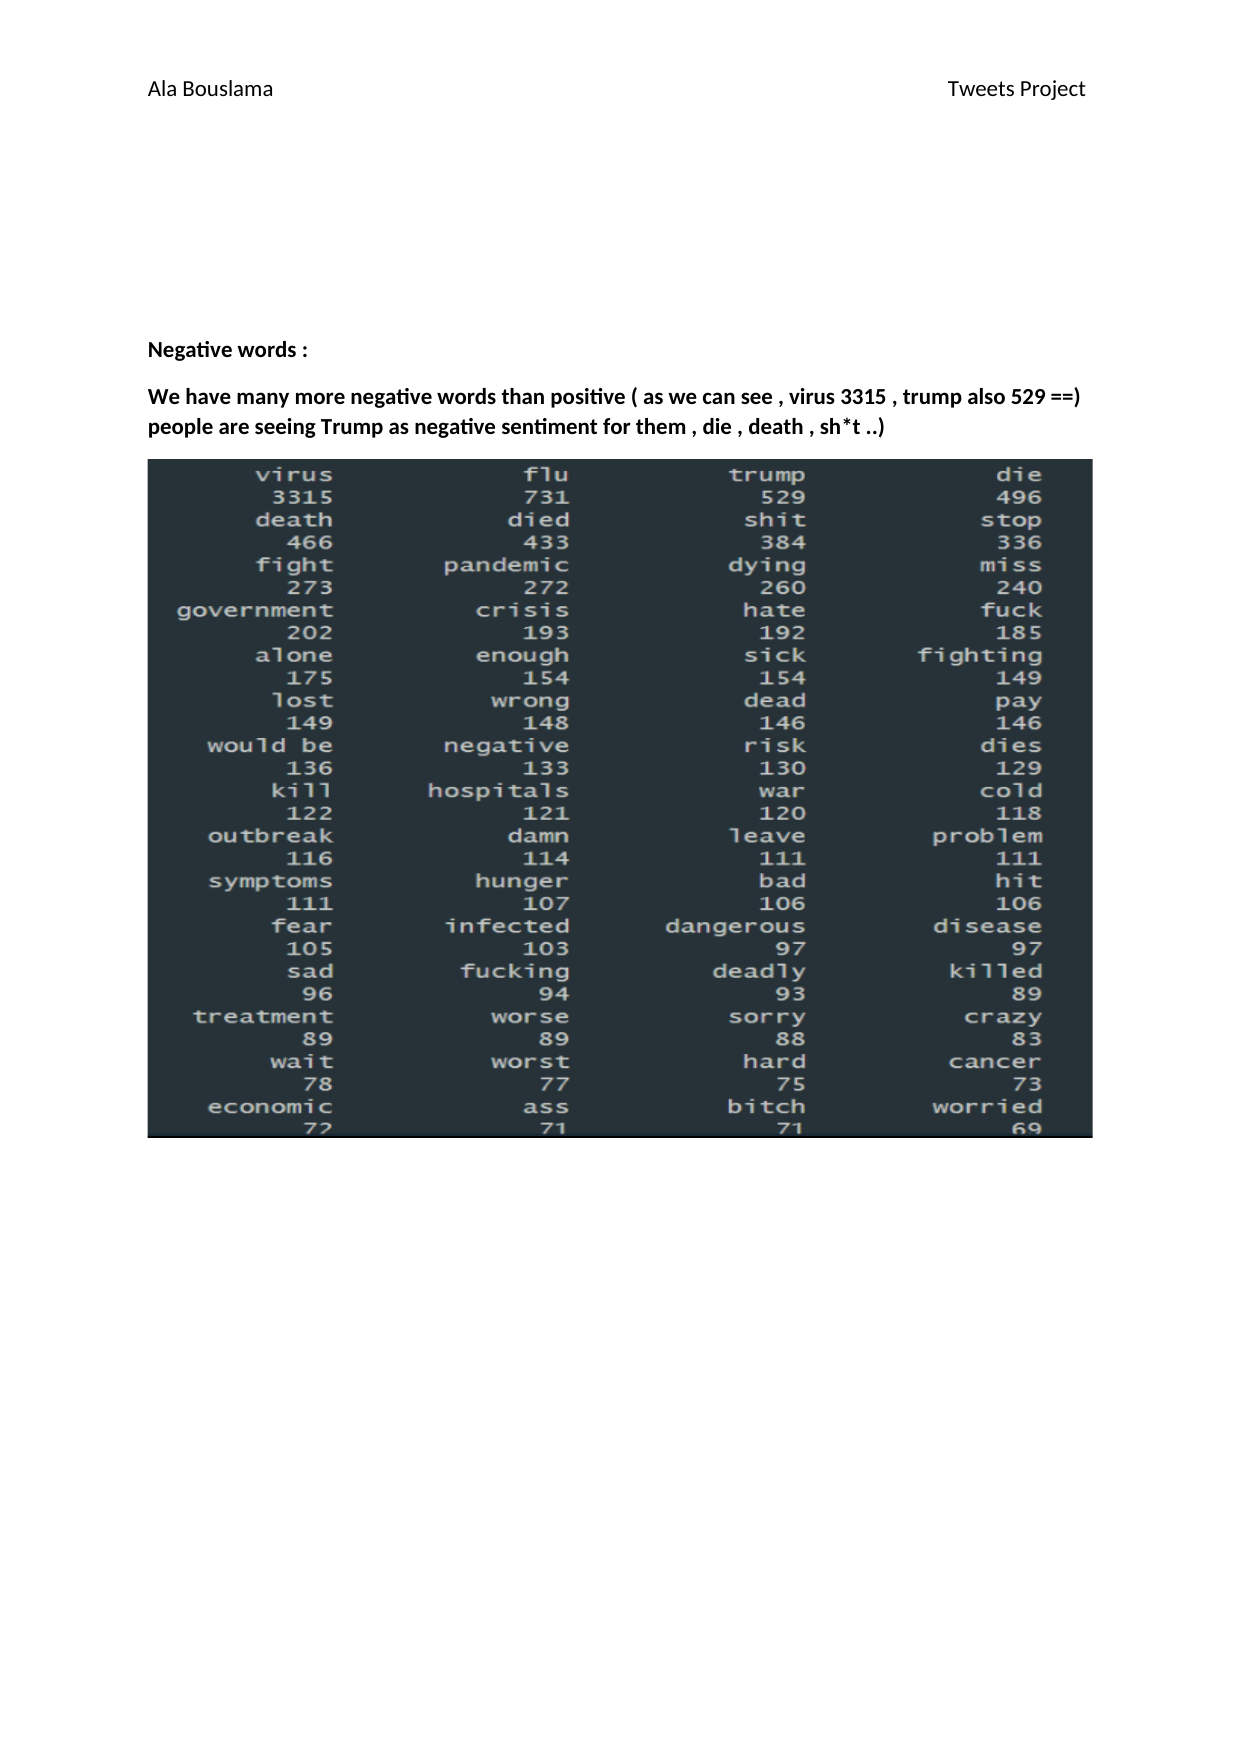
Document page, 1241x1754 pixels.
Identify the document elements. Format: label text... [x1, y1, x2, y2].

text Negative words : [148, 335, 1093, 363]
picture [147, 459, 1093, 1138]
text We have many more negative words than positive ( as we can see , virus 3315 , trump also 529 ==) people are seeing Trump as negative sentiment for them , die , death , sh*t ..) [148, 382, 1093, 440]
